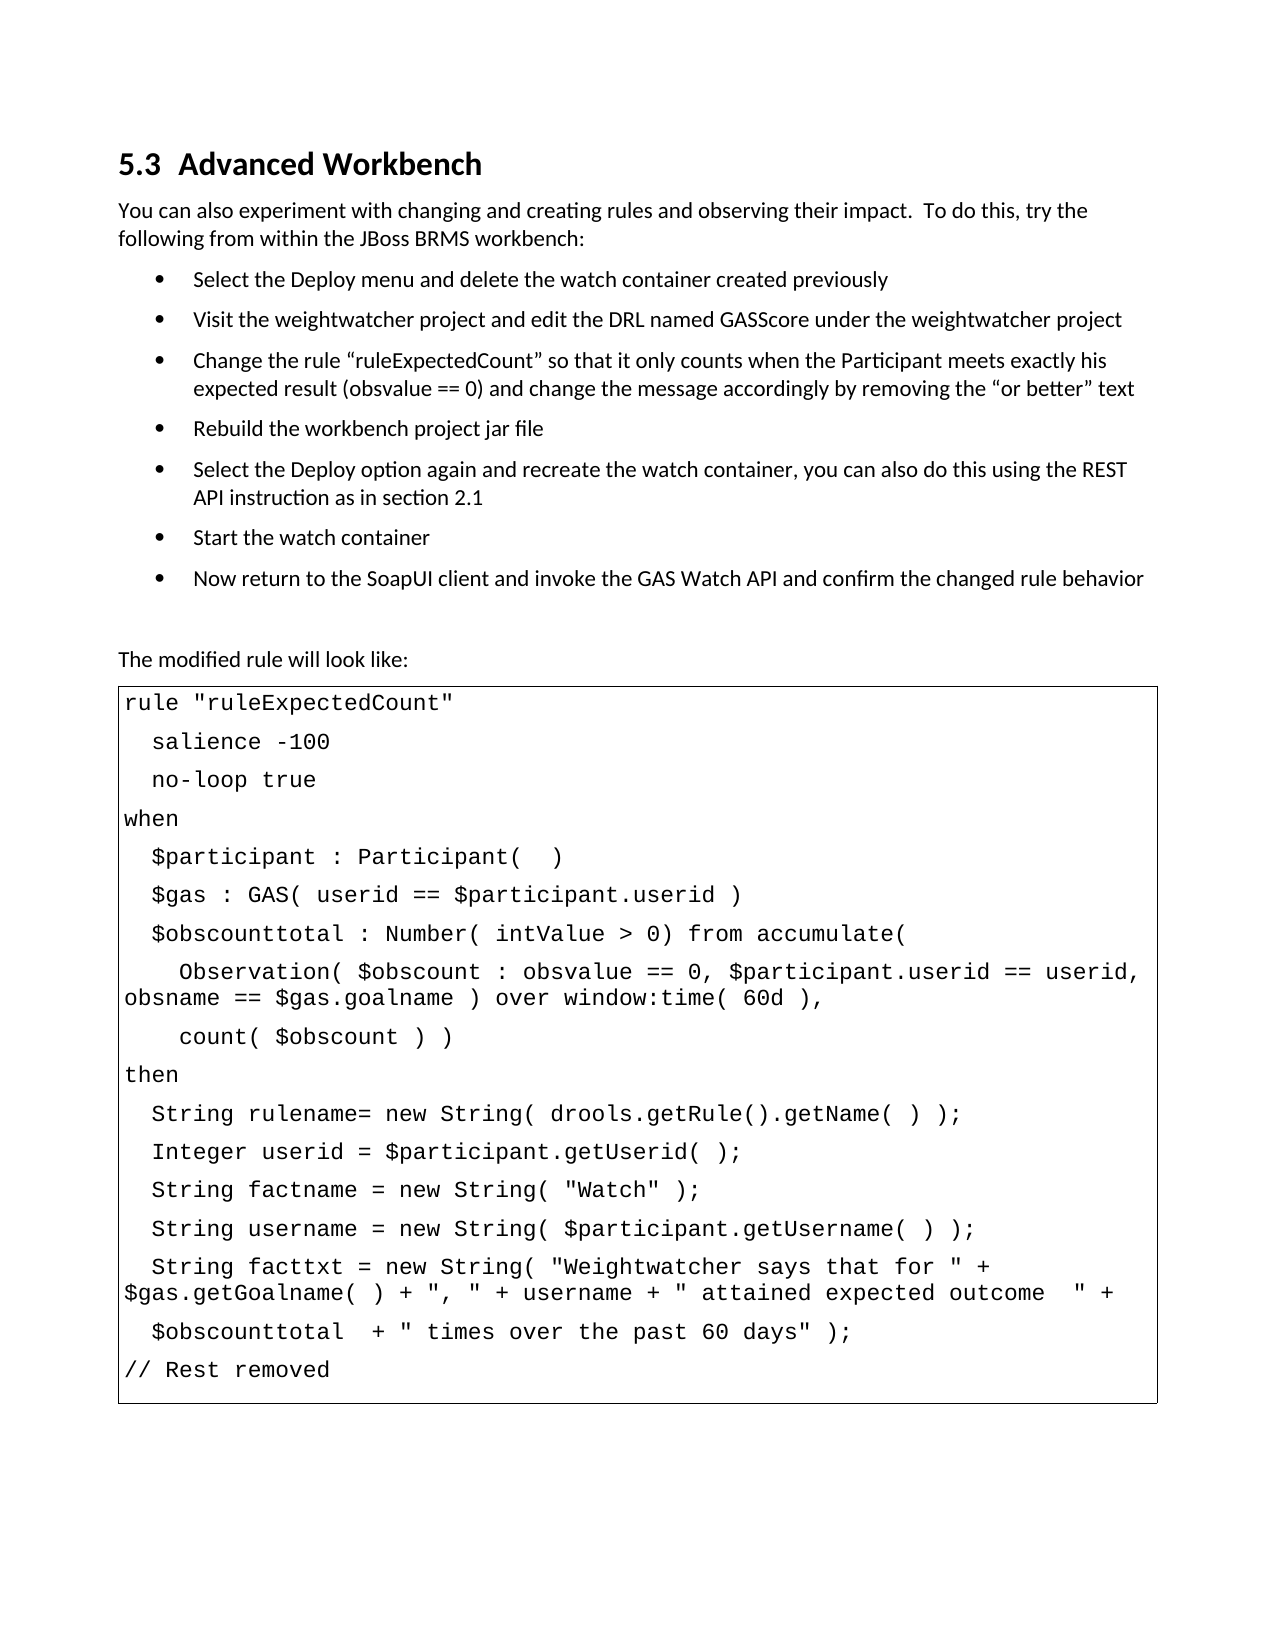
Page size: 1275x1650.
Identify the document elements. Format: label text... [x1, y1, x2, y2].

text The modified rule will look like: [118, 645, 1157, 673]
subtitle Advanced Workbench [118, 143, 1157, 184]
table_header rule "ruleExpectedCount" salience -100 no-loop true when $participant : Participant( ) $gas : GAS( userid == $participant.userid ) $obscounttotal : Number( intValue > 0) from accumulate( Observation( $obscount : obsvalue == 0, $participant.userid == userid, obsname == $gas.goalname ) over window:time( 60d ), count( $obscount ) ) then String rulename= new String( drools.getRule().getName( ) ); Integer userid = $participant.getUserid( ); String factname = new String( "Watch" ); String username = new String( $participant.getUsername( ) ); String facttxt = new String( "Weightwatcher says that for " + $gas.getGoalname( ) + ", " + username + " attained expected outcome " + $obscounttotal + " times over the past 60 days" ); // Rest removed [119, 687, 1157, 1403]
list Visit the weightwatcher project and edit the DRL named GASScore under the weightwatcher project [156, 305, 1157, 333]
list Now return to the SoapUI client and invoke the GAS Watch API and confirm the changed rule behavior [156, 564, 1157, 592]
text You can also experiment with changing and creating rules and observing their impact. To do this, try the following from within the JBoss BRMS workbench: [118, 196, 1157, 252]
list Rebuild the workbench project jar file [156, 414, 1157, 442]
list Change the rule “ruleExpectedCount” so that it only counts when the Participant meets exactly his expected result (obsvalue == 0) and change the message accordingly by removing the “or better” text [156, 346, 1157, 402]
list Select the Deploy option again and recreate the watch container, you can also do this using the REST API instruction as in section 2.1 [156, 455, 1157, 511]
list Start the watch container [156, 523, 1157, 552]
list Select the Deploy menu and delete the watch container created previously [156, 265, 1157, 293]
